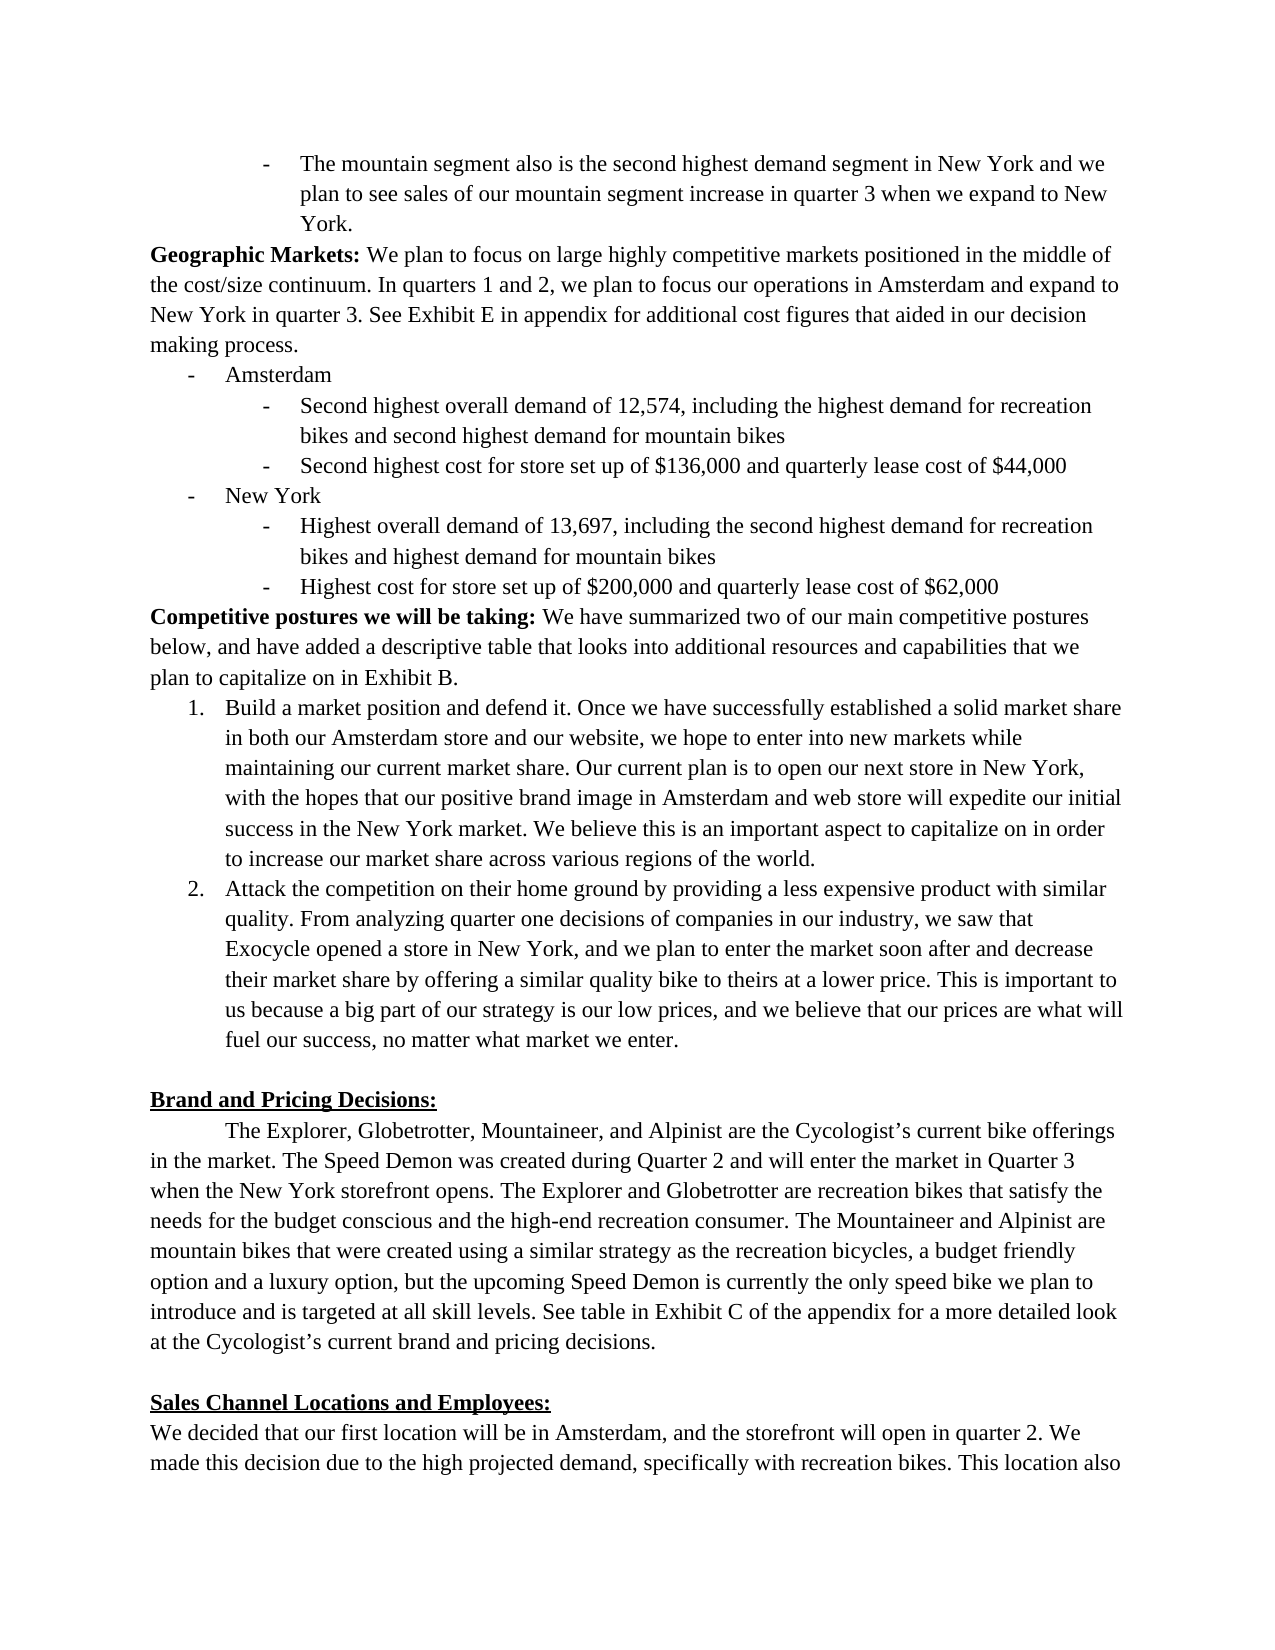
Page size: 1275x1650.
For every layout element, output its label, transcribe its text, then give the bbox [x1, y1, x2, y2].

list Highest overall demand of 13,697, including the second highest demand for recreation bikes and highest demand for mountain bikes [262, 512, 1125, 569]
list Highest cost for store set up of $200,000 and quarterly lease cost of $62,000 [262, 573, 1125, 599]
list New York [187, 482, 1125, 509]
list Second highest cost for store set up of $136,000 and quarterly lease cost of $44,000 [262, 452, 1125, 478]
list The mountain segment also is the second highest demand segment in New York and we plan to see sales of our mountain segment increase in quarter 3 when we expand to New York. [262, 150, 1125, 237]
text Geographic Markets: We plan to focus on large highly competitive markets positioned in the middle of the cost/size continuum. In quarters 1 and 2, we plan to focus our operations in Amsterdam and expand to New York in quarter 3. See Exhibit E in appendix for additional cost figures that aided in our decision making process. [150, 241, 1125, 358]
list Attack the competition on their home ground by providing a less expensive product with similar quality. From analyzing quarter one decisions of companies in our industry, we saw that Exocycle opened a store in New York, and we plan to enter the market soon after and decrease their market share by offering a similar quality bike to theirs at a lower price. This is important to us because a big part of our strategy is our low prices, and we believe that our prices are what will fuel our success, no matter what market we enter. [187, 875, 1125, 1052]
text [150, 1419, 1125, 1475]
text Brand and Pricing Decisions: [150, 1086, 1125, 1113]
text Sales Channel Locations and Employees: [150, 1388, 1125, 1415]
list Build a market position and defend it. Once we have successfully established a solid market share in both our Amsterdam store and our website, we hope to enter into new markets while maintaining our current market share. Our current plan is to open our next store in New York, with the hopes that our positive brand image in Amsterdam and web store will expedite our initial success in the New York market. We believe this is an important aspect to capitalize on in order to increase our market share across various regions of the world. [187, 694, 1125, 871]
list Amsterdam [187, 361, 1125, 388]
text Competitive postures we will be taking: We have summarized two of our main competitive postures below, and have added a descriptive table that looks into additional resources and capabilities that we plan to capitalize on in Exhibit B. [150, 603, 1125, 690]
text The Explorer, Globetrotter, Mountaineer, and Alpinist are the Cycologist’s current bike offerings in the market. The Speed Demon was created during Quarter 2 and will enter the market in Quarter 3 when the New York storefront opens. The Explorer and Globetrotter are recreation bikes that satisfy the needs for the budget conscious and the high-end recreation consumer. The Mountaineer and Alpinist are mountain bikes that were created using a similar strategy as the recreation bicycles, a budget friendly option and a luxury option, but the upcoming Speed Demon is currently the only speed bike we plan to introduce and is targeted at all skill levels. See table in Exhibit C of the appendix for a more detailed look at the Cycologist’s current brand and pricing decisions. [150, 1117, 1125, 1354]
list Second highest overall demand of 12,574, including the highest demand for recreation bikes and second highest demand for mountain bikes [262, 392, 1125, 448]
